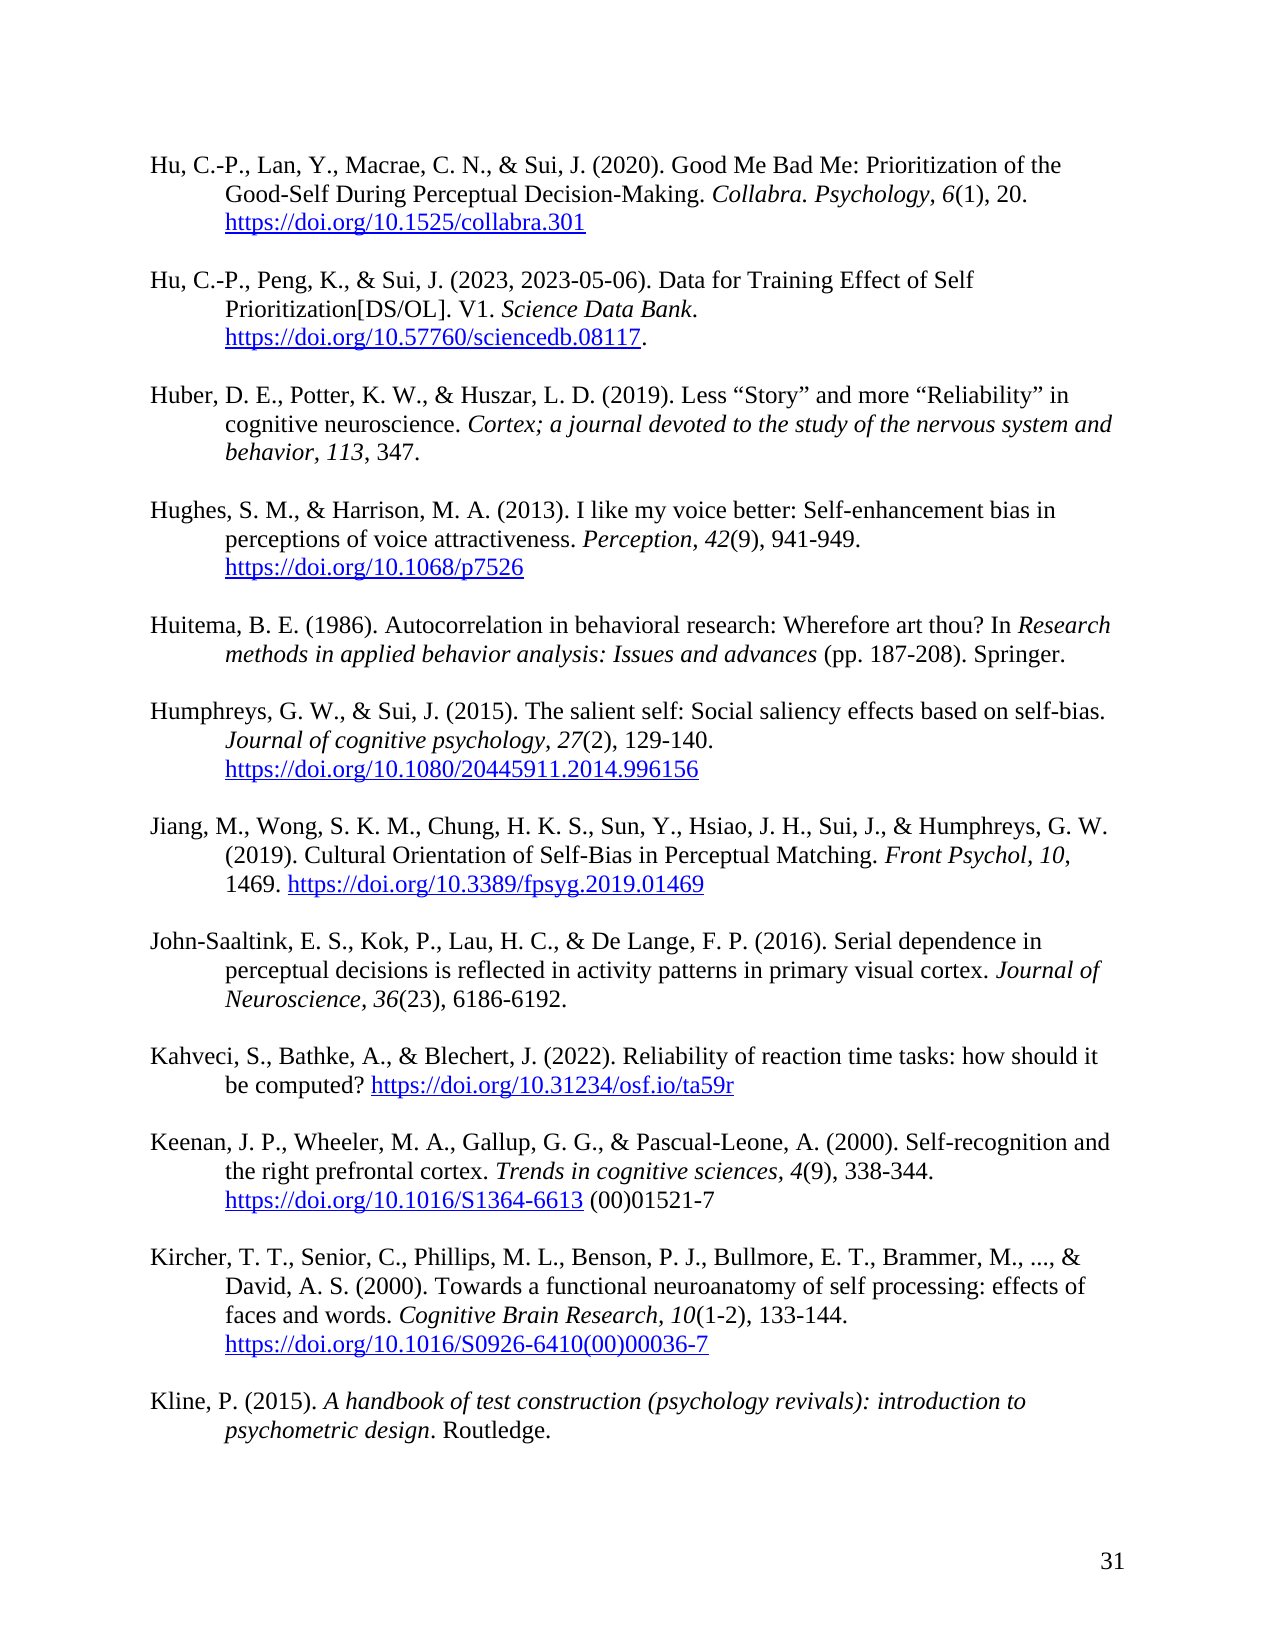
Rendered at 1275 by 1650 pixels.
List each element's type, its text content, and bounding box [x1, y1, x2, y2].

text Hu, C.-P., Peng, K., & Sui, J. (2023, 2023-05-06). Data for Training Effect of Self Prioritization[DS/OL]. V1. Science Data Bank. https://doi.org/10.57760/sciencedb.08117. [150, 265, 1125, 351]
text Huber, D. E., Potter, K. W., & Huszar, L. D. (2019). Less “Story” and more “Reliability” in cognitive neuroscience. Cortex; a journal devoted to the study of the nervous system and behavior, 113, 347. [150, 380, 1125, 466]
text Hughes, S. M., & Harrison, M. A. (2013). I like my voice better: Self-enhancement bias in perceptions of voice attractiveness. Perception, 42(9), 941-949. https://doi.org/10.1068/p7526 [150, 495, 1125, 581]
text Kahveci, S., Bathke, A., & Blechert, J. (2022). Reliability of reaction time tasks: how should it be computed? https://doi.org/10.31234/osf.io/ta59r [150, 1041, 1125, 1099]
text Kircher, T. T., Senior, C., Phillips, M. L., Benson, P. J., Bullmore, E. T., Brammer, M., ..., & David, A. S. (2000). Towards a functional neuroanatomy of self processing: effects of faces and words. Cognitive Brain Research, 10(1-2), 133-144. https://doi.org/10.1016/S0926-6410(00)00036-7 [150, 1242, 1125, 1357]
text Humphreys, G. W., & Sui, J. (2015). The salient self: Social saliency effects based on self-bias. Journal of cognitive psychology, 27(2), 129-140. https://doi.org/10.1080/20445911.2014.996156 [150, 696, 1125, 782]
text Hu, C.-P., Lan, Y., Macrae, C. N., & Sui, J. (2020). Good Me Bad Me: Prioritization of the Good-Self During Perceptual Decision-Making. Collabra. Psychology, 6(1), 20. https://doi.org/10.1525/collabra.301 [150, 150, 1125, 236]
text John-Saaltink, E. S., Kok, P., Lau, H. C., & De Lange, F. P. (2016). Serial dependence in perceptual decisions is reflected in activity patterns in primary visual cortex. Journal of Neuroscience, 36(23), 6186-6192. [150, 926, 1125, 1012]
text Kline, P. (2015). A handbook of test construction (psychology revivals): introduction to psychometric design. Routledge. [150, 1386, 1125, 1444]
text Keenan, J. P., Wheeler, M. A., Gallup, G. G., & Pascual-Leone, A. (2000). Self-recognition and the right prefrontal cortex. Trends in cognitive sciences, 4(9), 338-344. https://doi.org/10.1016/S1364-6613 (00)01521-7 [150, 1127, 1125, 1214]
text Jiang, M., Wong, S. K. M., Chung, H. K. S., Sun, Y., Hsiao, J. H., Sui, J., & Humphreys, G. W. (2019). Cultural Orientation of Self-Bias in Perceptual Matching. Front Psychol, 10, 1469. https://doi.org/10.3389/fpsyg.2019.01469 [150, 811, 1125, 897]
text Huitema, B. E. (1986). Autocorrelation in behavioral research: Wherefore art thou? In Research methods in applied behavior analysis: Issues and advances (pp. 187-208). Springer. [150, 610, 1125, 667]
